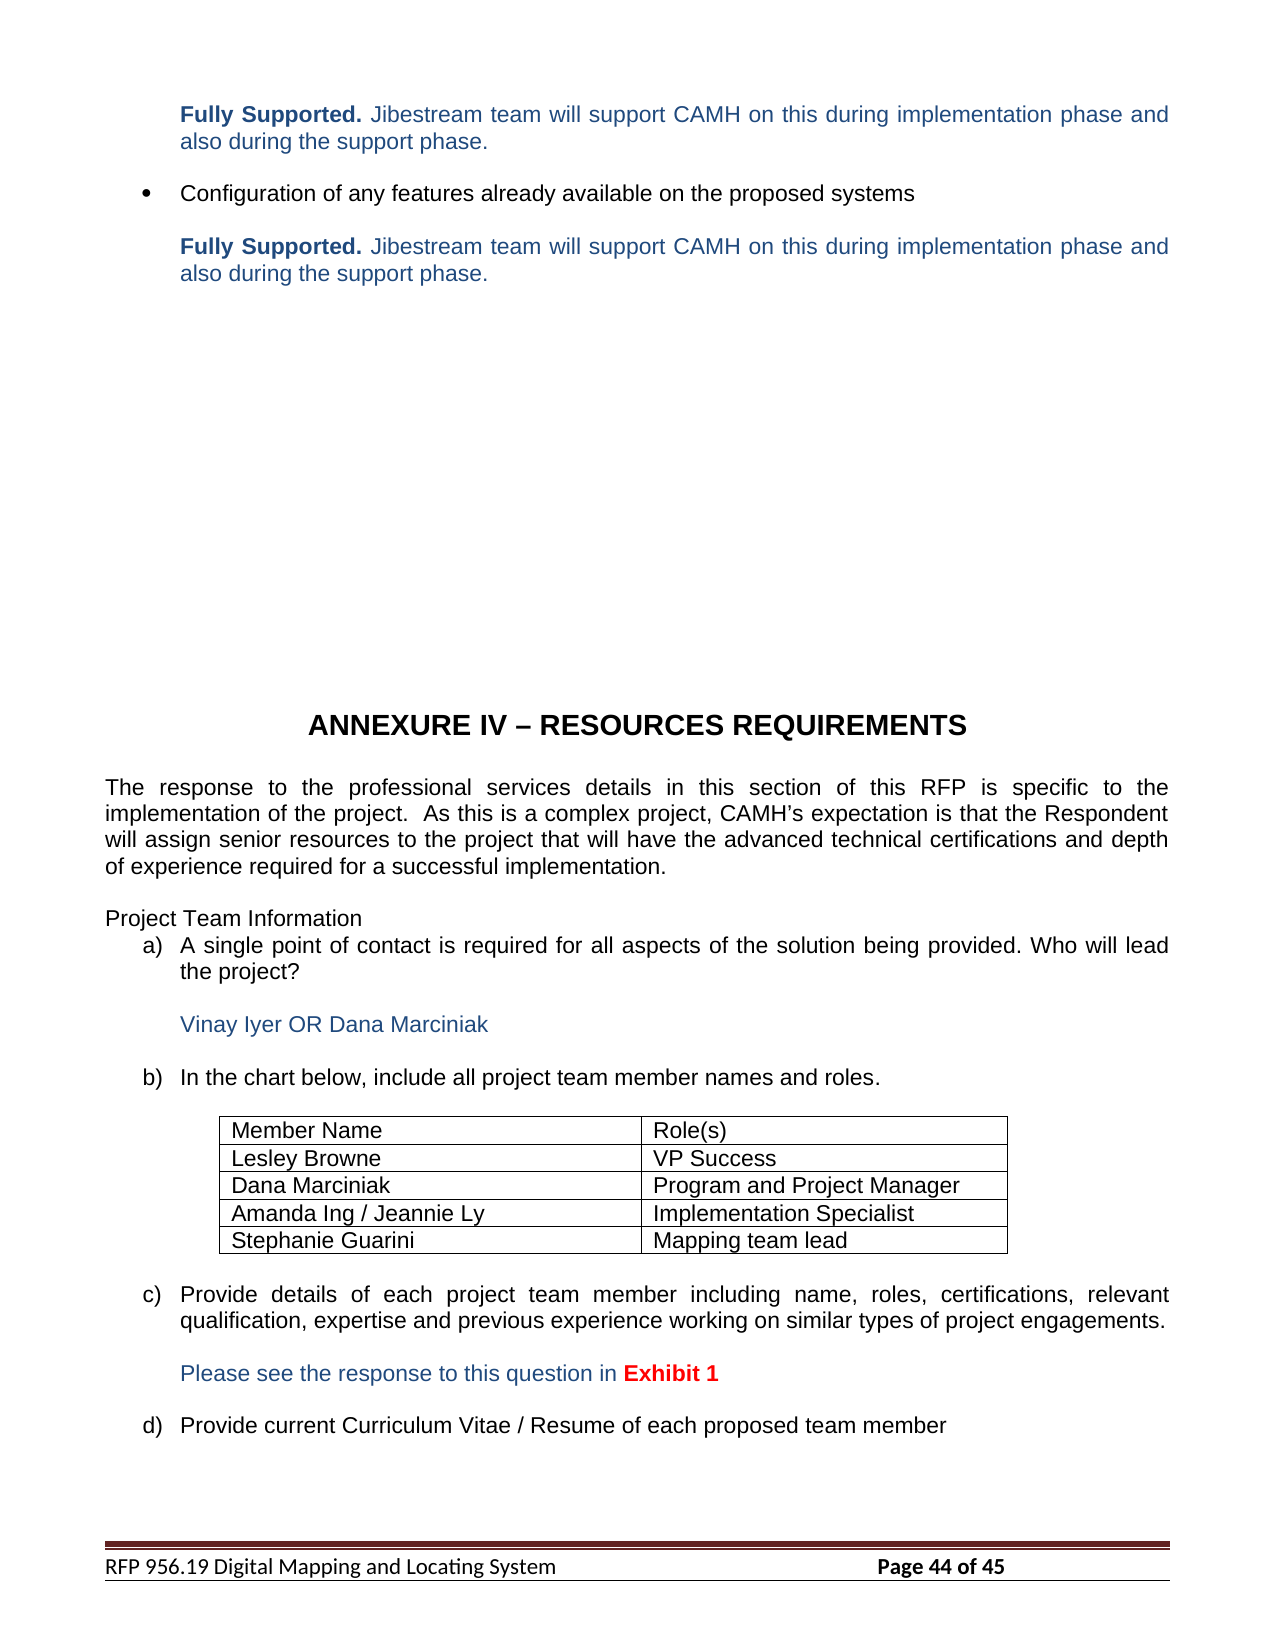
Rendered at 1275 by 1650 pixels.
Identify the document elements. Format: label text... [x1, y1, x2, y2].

table_header Role(s) [642, 1117, 1007, 1144]
text Please see the response to this question in Exhibit 1 [180, 1360, 1170, 1386]
list A single point of contact is required for all aspects of the solution being provided. Who will lead the project? [142, 932, 1170, 984]
text Project Team Information [105, 905, 1170, 932]
list Provide details of each project team member including name, roles, certifications, relevant qualification, expertise and previous experience working on similar types of project engagements. [142, 1281, 1170, 1333]
table_cell Implementation Specialist [642, 1200, 1007, 1226]
list Configuration of any features already available on the proposed systems [142, 180, 1170, 207]
list Provide current Curriculum Vitae / Resume of each proposed team member [142, 1412, 1170, 1439]
text Fully Supported. Jibestream team will support CAMH on this during implementation phase and also during the support phase. [180, 101, 1170, 154]
table_cell Mapping team lead [642, 1227, 1007, 1253]
text Fully Supported. Jibestream team will support CAMH on this during implementation phase and also during the support phase. [180, 233, 1170, 286]
list In the chart below, include all project team member names and roles. [142, 1063, 1170, 1090]
text Vinay Iyer OR Dana Marciniak [180, 1011, 1170, 1037]
table_cell Lesley Browne [220, 1145, 641, 1171]
table_cell Stephanie Guarini [220, 1227, 641, 1253]
table_cell Dana Marciniak [220, 1172, 641, 1198]
text The response to the professional services details in this section of this RFP is specific to the implementation of the project. As this is a complex project, CAMH’s expectation is that the Respondent will assign senior resources to the project that will have the advanced technical certifications and depth of experience required for a successful implementation. [105, 774, 1170, 879]
subtitle ANNEXURE IV – RESOURCES REQUIREMENTS [105, 707, 1170, 741]
table_header Member Name [220, 1117, 641, 1144]
table_cell Amanda Ing / Jeannie Ly [220, 1200, 641, 1226]
table_cell VP Success [642, 1145, 1007, 1171]
table_cell Program and Project Manager [642, 1172, 1007, 1198]
